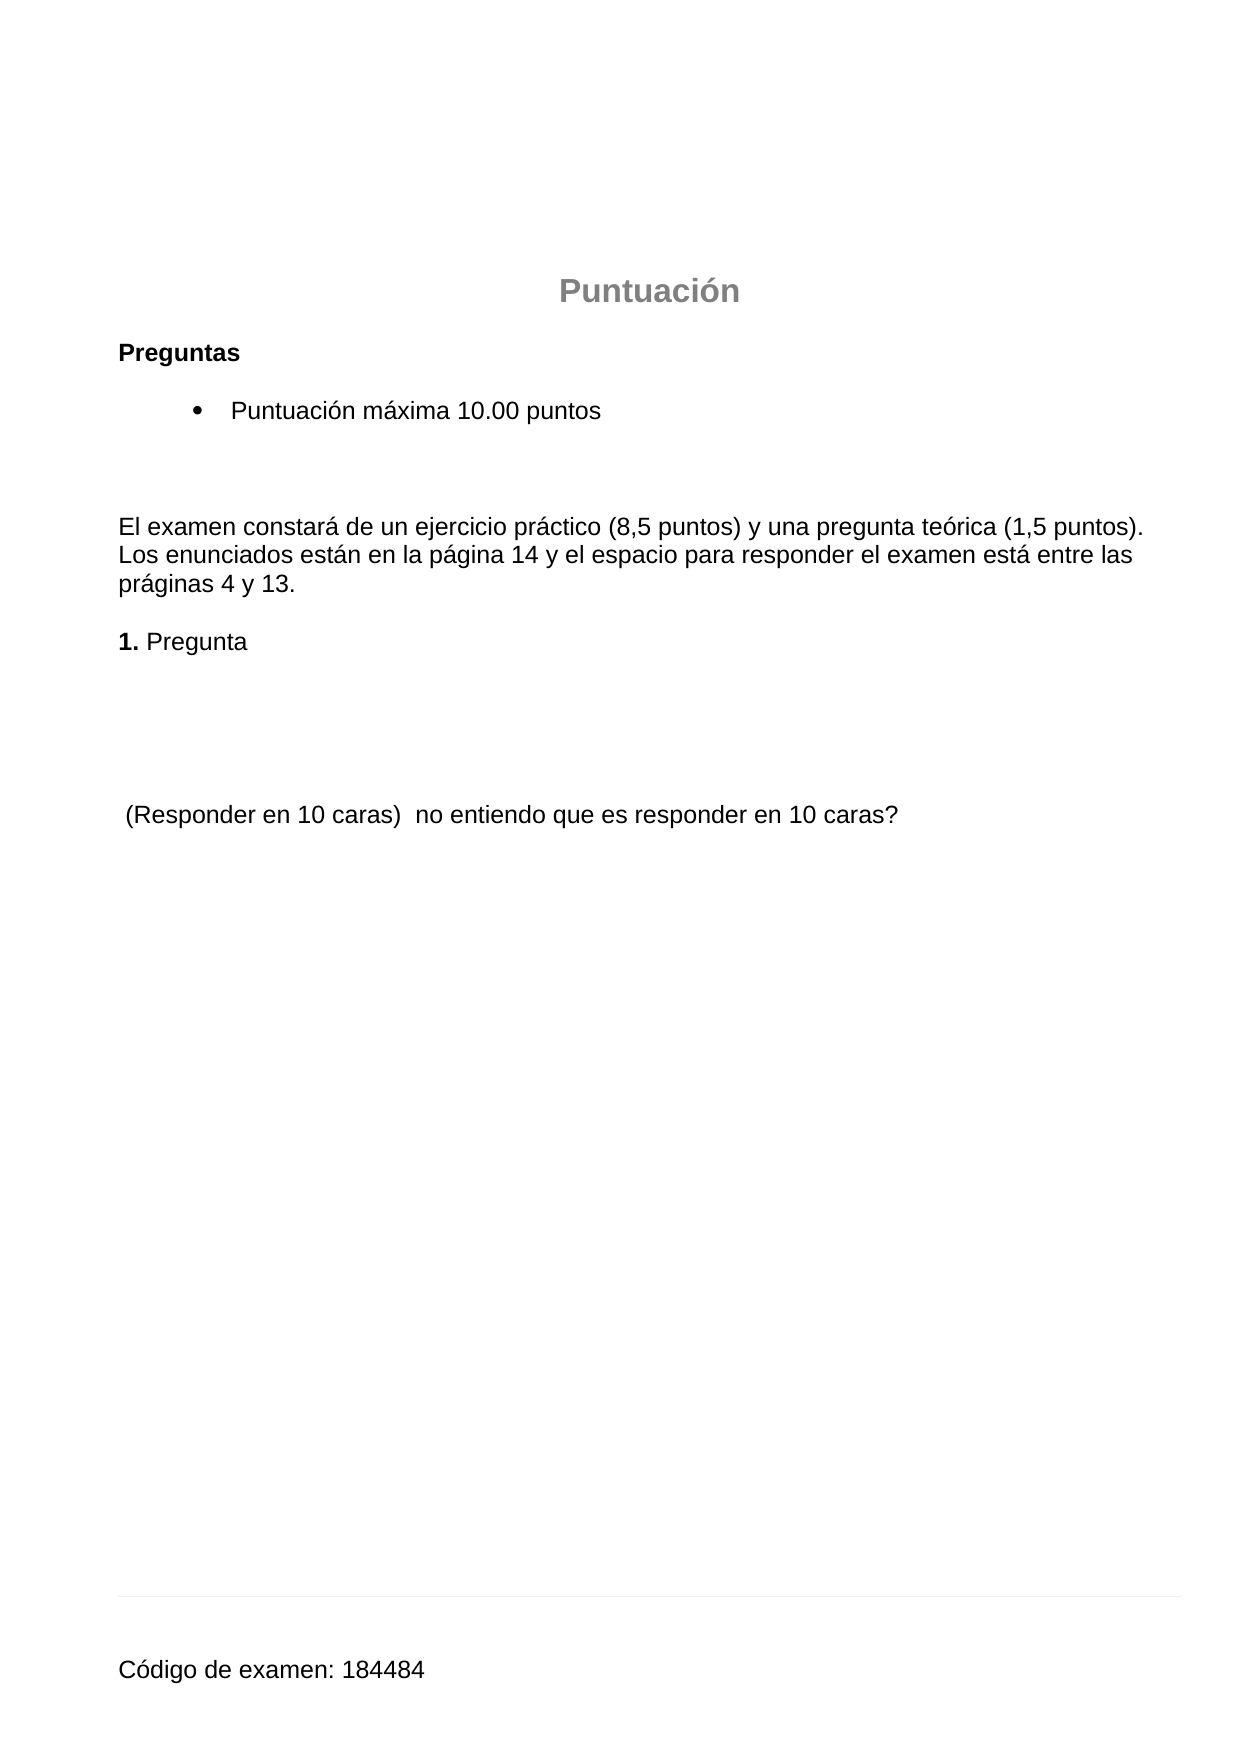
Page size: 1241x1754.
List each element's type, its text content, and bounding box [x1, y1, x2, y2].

list Puntuación máxima 10.00 puntos [193, 396, 1181, 425]
text (Responder en 10 caras) no entiendo que es responder en 10 caras? [118, 799, 1181, 828]
text El examen constará de un ejercicio práctico (8,5 puntos) y una pregunta teórica (1,5 puntos). Los enunciados están en la página 14 y el espacio para responder el examen está entre las práginas 4 y 13. 1. Pregunta [118, 512, 1181, 655]
text Preguntas [118, 338, 1181, 367]
text Puntuación [118, 271, 1181, 309]
